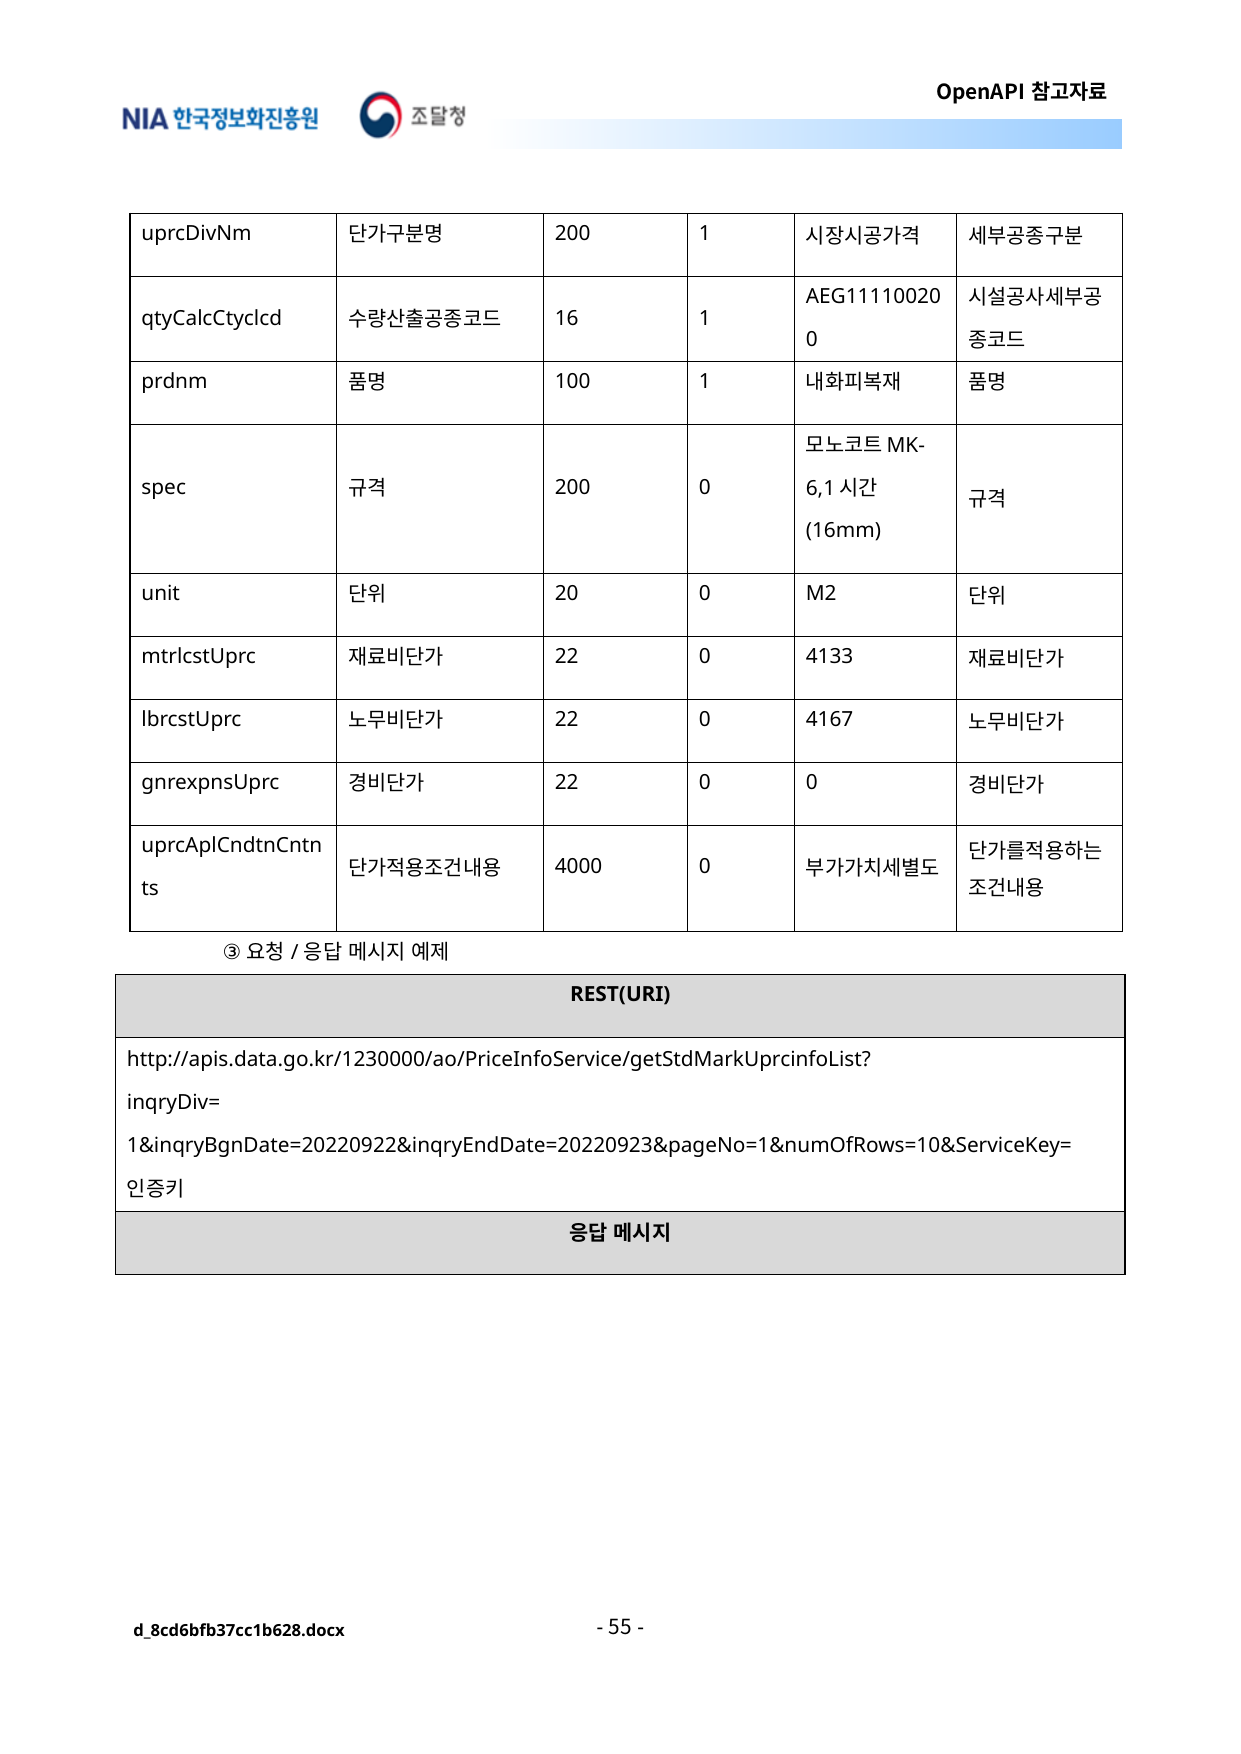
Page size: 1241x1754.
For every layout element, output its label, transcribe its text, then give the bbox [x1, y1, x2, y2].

subtitle 요청 / 응답 메시지 예제 [222, 932, 1122, 969]
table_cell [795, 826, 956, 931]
table_cell 200 [544, 214, 687, 276]
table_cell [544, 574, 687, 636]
table_cell 품명 [337, 362, 543, 424]
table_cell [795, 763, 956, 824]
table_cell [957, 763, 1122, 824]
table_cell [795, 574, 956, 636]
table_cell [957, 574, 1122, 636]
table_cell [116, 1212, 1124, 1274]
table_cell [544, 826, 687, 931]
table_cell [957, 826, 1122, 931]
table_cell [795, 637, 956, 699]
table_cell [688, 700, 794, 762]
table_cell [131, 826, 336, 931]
table_cell 품명 [957, 362, 1122, 424]
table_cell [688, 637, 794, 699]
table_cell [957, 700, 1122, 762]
table_cell 1 [688, 362, 794, 424]
table_cell 내화피복재 [795, 362, 956, 424]
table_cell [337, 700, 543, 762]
table_cell qtyCalcCtyclcd [131, 277, 336, 361]
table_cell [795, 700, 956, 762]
table_cell 세부공종구분 [957, 214, 1122, 276]
table_cell 시장시공가격 [795, 214, 956, 276]
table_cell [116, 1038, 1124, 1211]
table_cell AEG111100200 [795, 277, 956, 361]
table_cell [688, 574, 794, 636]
table_cell 1 [688, 277, 794, 361]
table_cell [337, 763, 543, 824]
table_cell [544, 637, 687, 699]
table_cell 규격 [957, 425, 1122, 573]
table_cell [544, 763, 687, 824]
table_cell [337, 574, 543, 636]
table_cell 1 [688, 214, 794, 276]
table_cell prdnm [131, 362, 336, 424]
table_cell 규격 [337, 425, 543, 573]
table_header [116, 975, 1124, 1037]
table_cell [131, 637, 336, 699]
table_cell 0 [688, 425, 794, 573]
table_cell 수량산출공종코드 [337, 277, 543, 361]
table_cell 단가구분명 [337, 214, 543, 276]
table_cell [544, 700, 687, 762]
table_cell 모노코트MK-6,1시간(16mm) [795, 425, 956, 573]
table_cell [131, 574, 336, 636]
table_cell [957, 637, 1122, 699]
table_cell 200 [544, 425, 687, 573]
picture [118, 88, 472, 145]
table_cell spec [131, 425, 336, 573]
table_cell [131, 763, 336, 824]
table_cell 16 [544, 277, 687, 361]
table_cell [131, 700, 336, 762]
table_cell 100 [544, 362, 687, 424]
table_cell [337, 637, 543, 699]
table_cell uprcDivNm [131, 214, 336, 276]
table_cell 시설공사세부공종코드 [957, 277, 1122, 361]
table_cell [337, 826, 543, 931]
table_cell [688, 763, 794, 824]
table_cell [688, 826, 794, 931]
